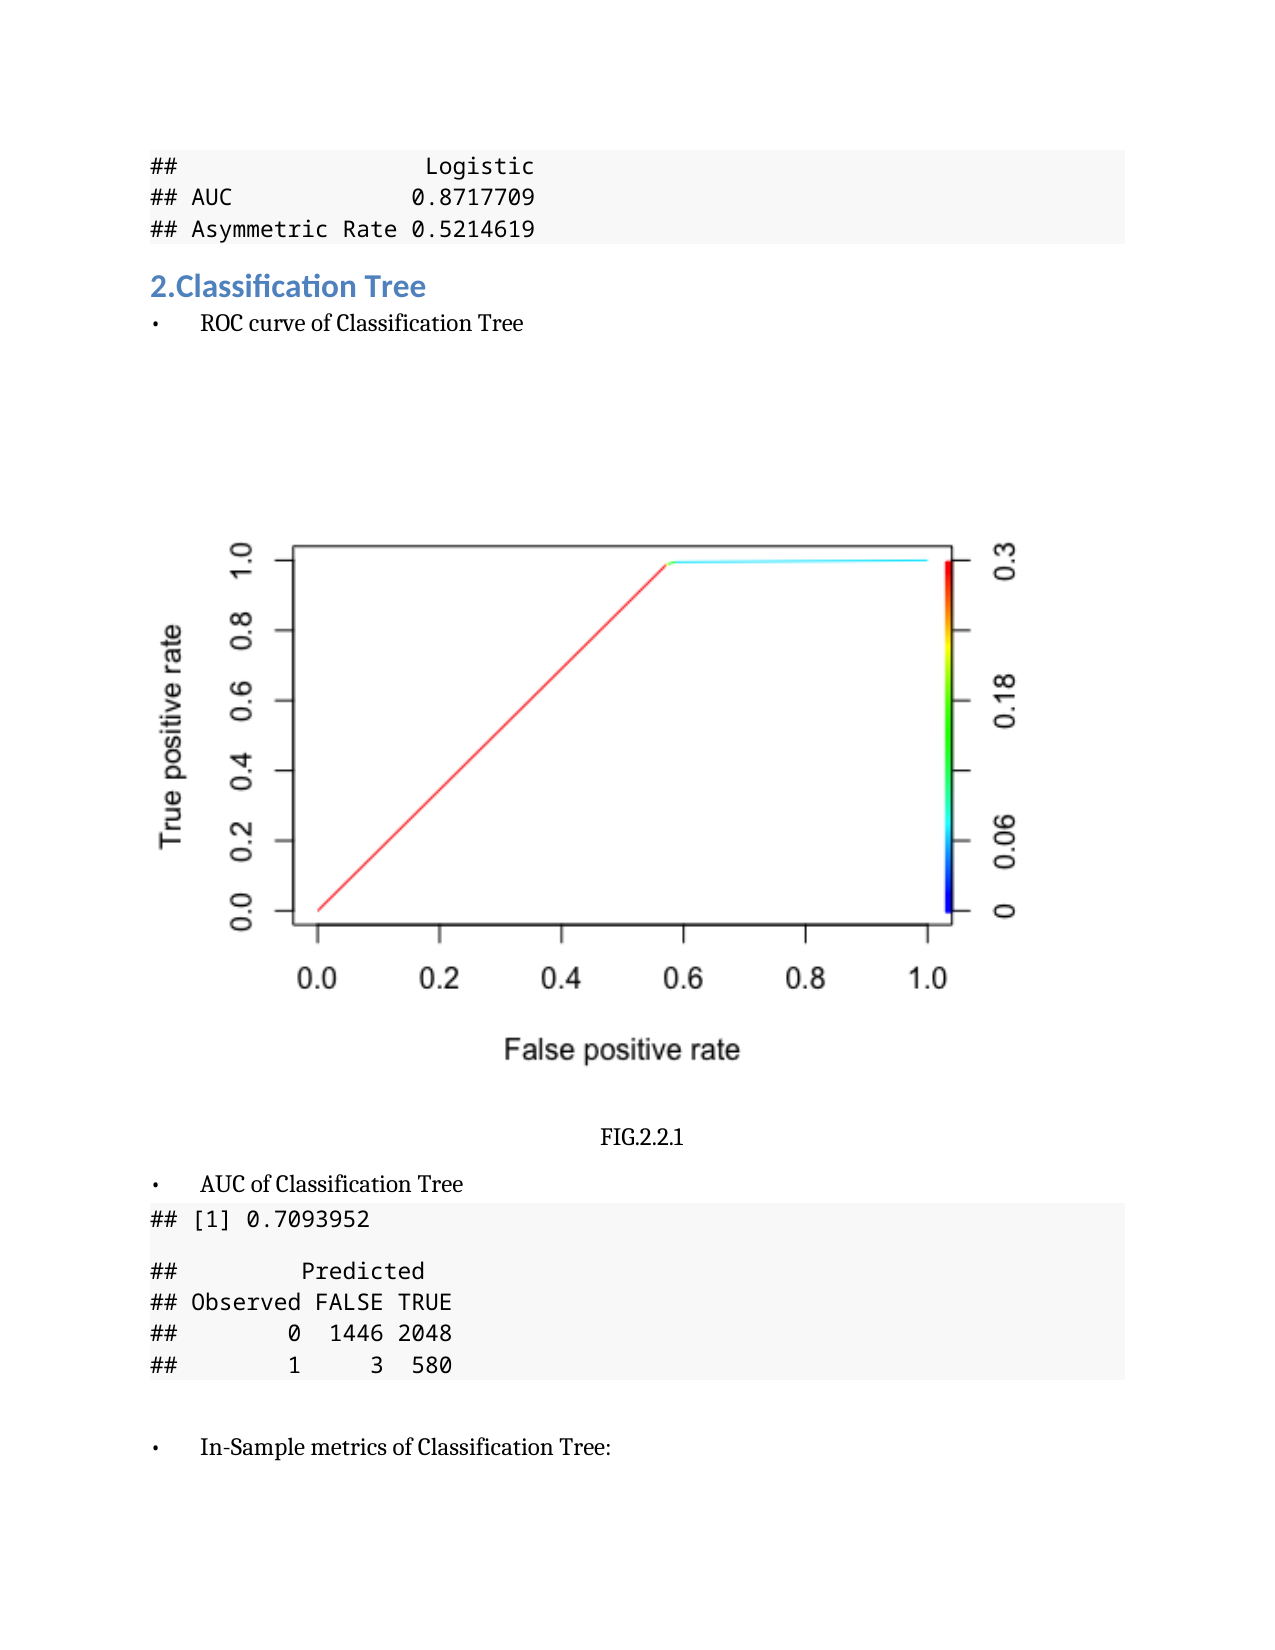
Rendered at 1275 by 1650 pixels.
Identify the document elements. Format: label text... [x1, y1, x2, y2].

list In-Sample metrics of Classification Tree: [150, 1433, 1125, 1462]
subtitle 2.Classification Tree [150, 264, 1125, 305]
text ## Logistic ## AUC 0.8717709 ## Asymmetric Rate 0.5214619 [150, 150, 1125, 244]
text FIG.2.2.1 [525, 1123, 1125, 1152]
list ROC curve of Classification Tree [150, 309, 1125, 338]
picture [150, 404, 1025, 1104]
list AUC of Classification Tree [150, 1170, 1125, 1199]
text ## [1] 0.7093952 [150, 1203, 1125, 1234]
text ## Predicted ## Observed FALSE TRUE ## 0 1446 2048 ## 1 3 580 [150, 1255, 1125, 1380]
